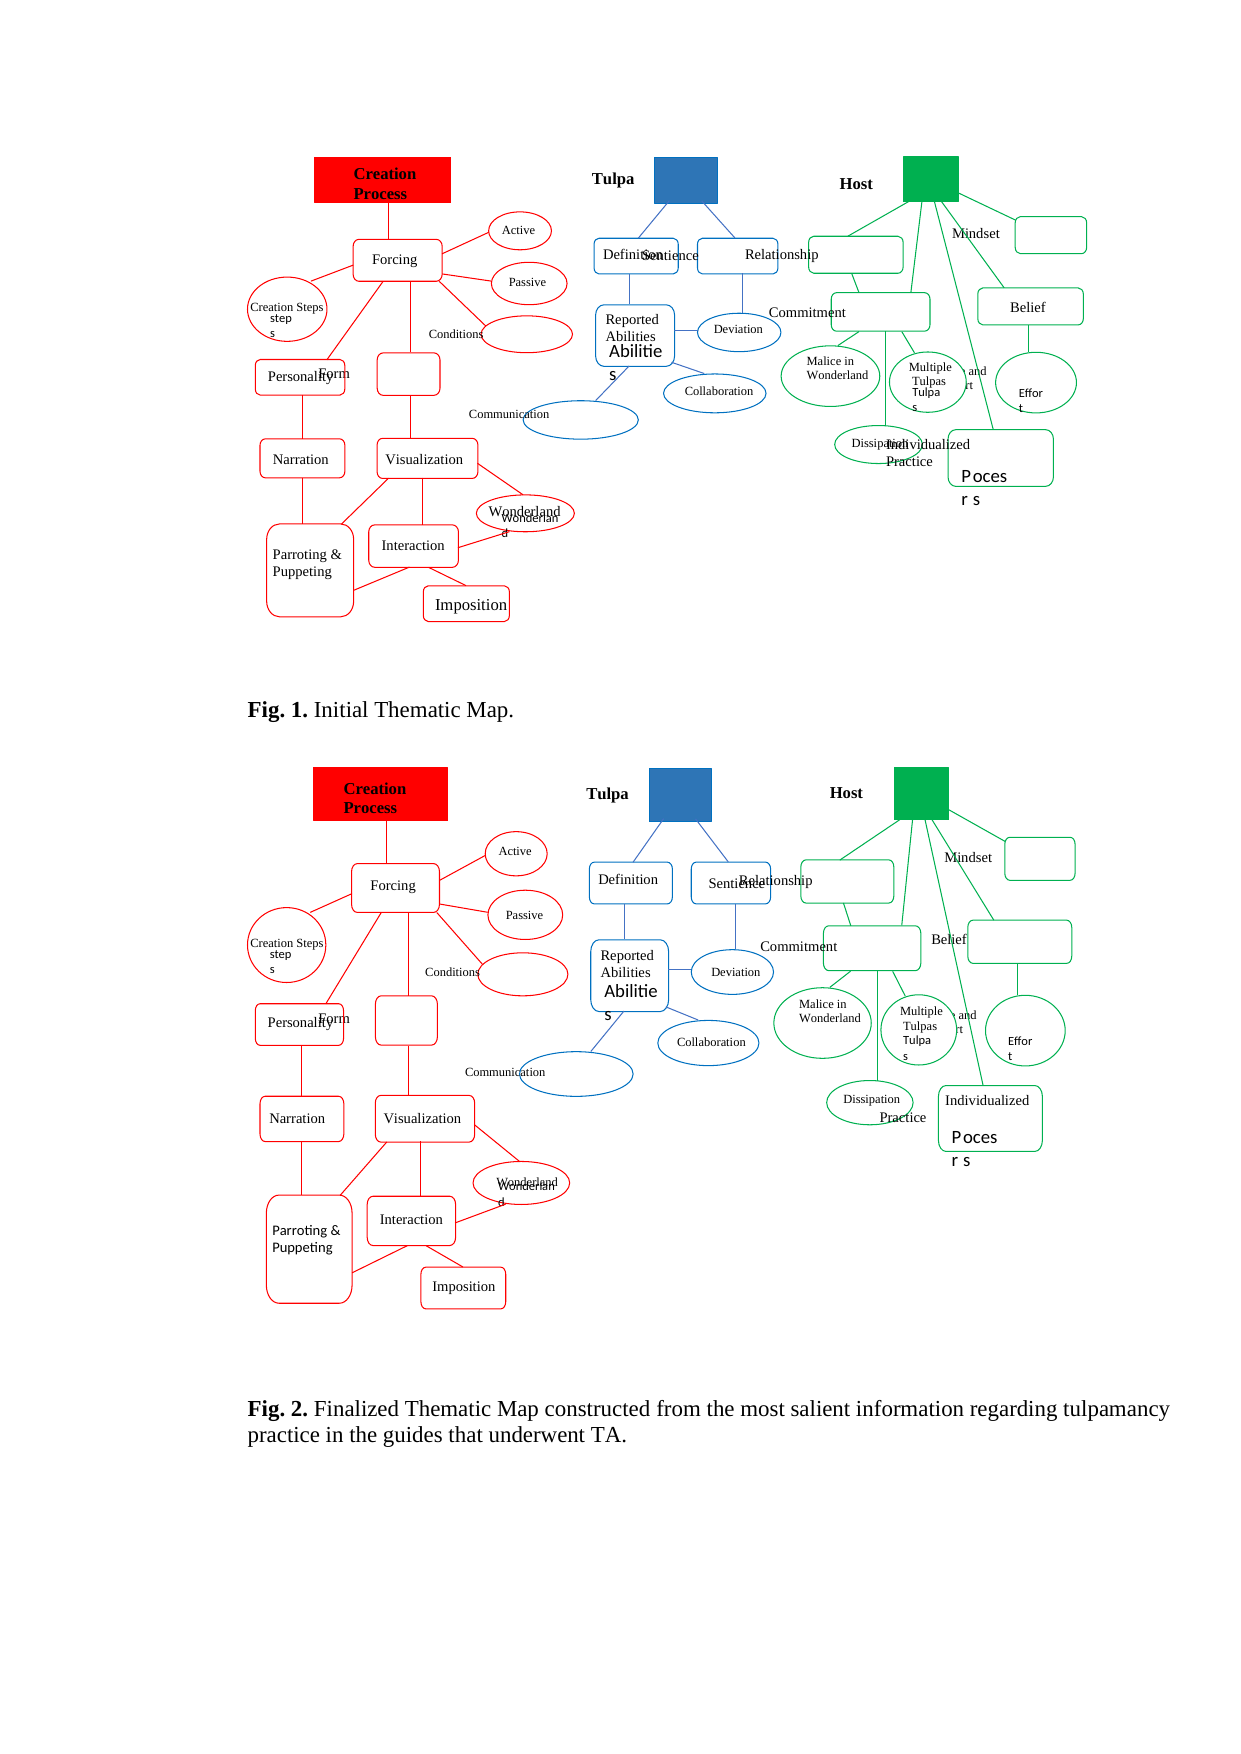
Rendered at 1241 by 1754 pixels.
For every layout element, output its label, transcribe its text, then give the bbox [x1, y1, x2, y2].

table_header [236, 148, 1208, 696]
table_cell [236, 757, 1208, 1395]
table_cell Fig. 2. Finalized Thematic Map constructed from the most salient information regarding tulpamancy practice in the guides that underwent TA. [236, 1395, 1208, 1454]
table_cell Fig. 1. Initial Thematic Map. [236, 696, 1208, 757]
